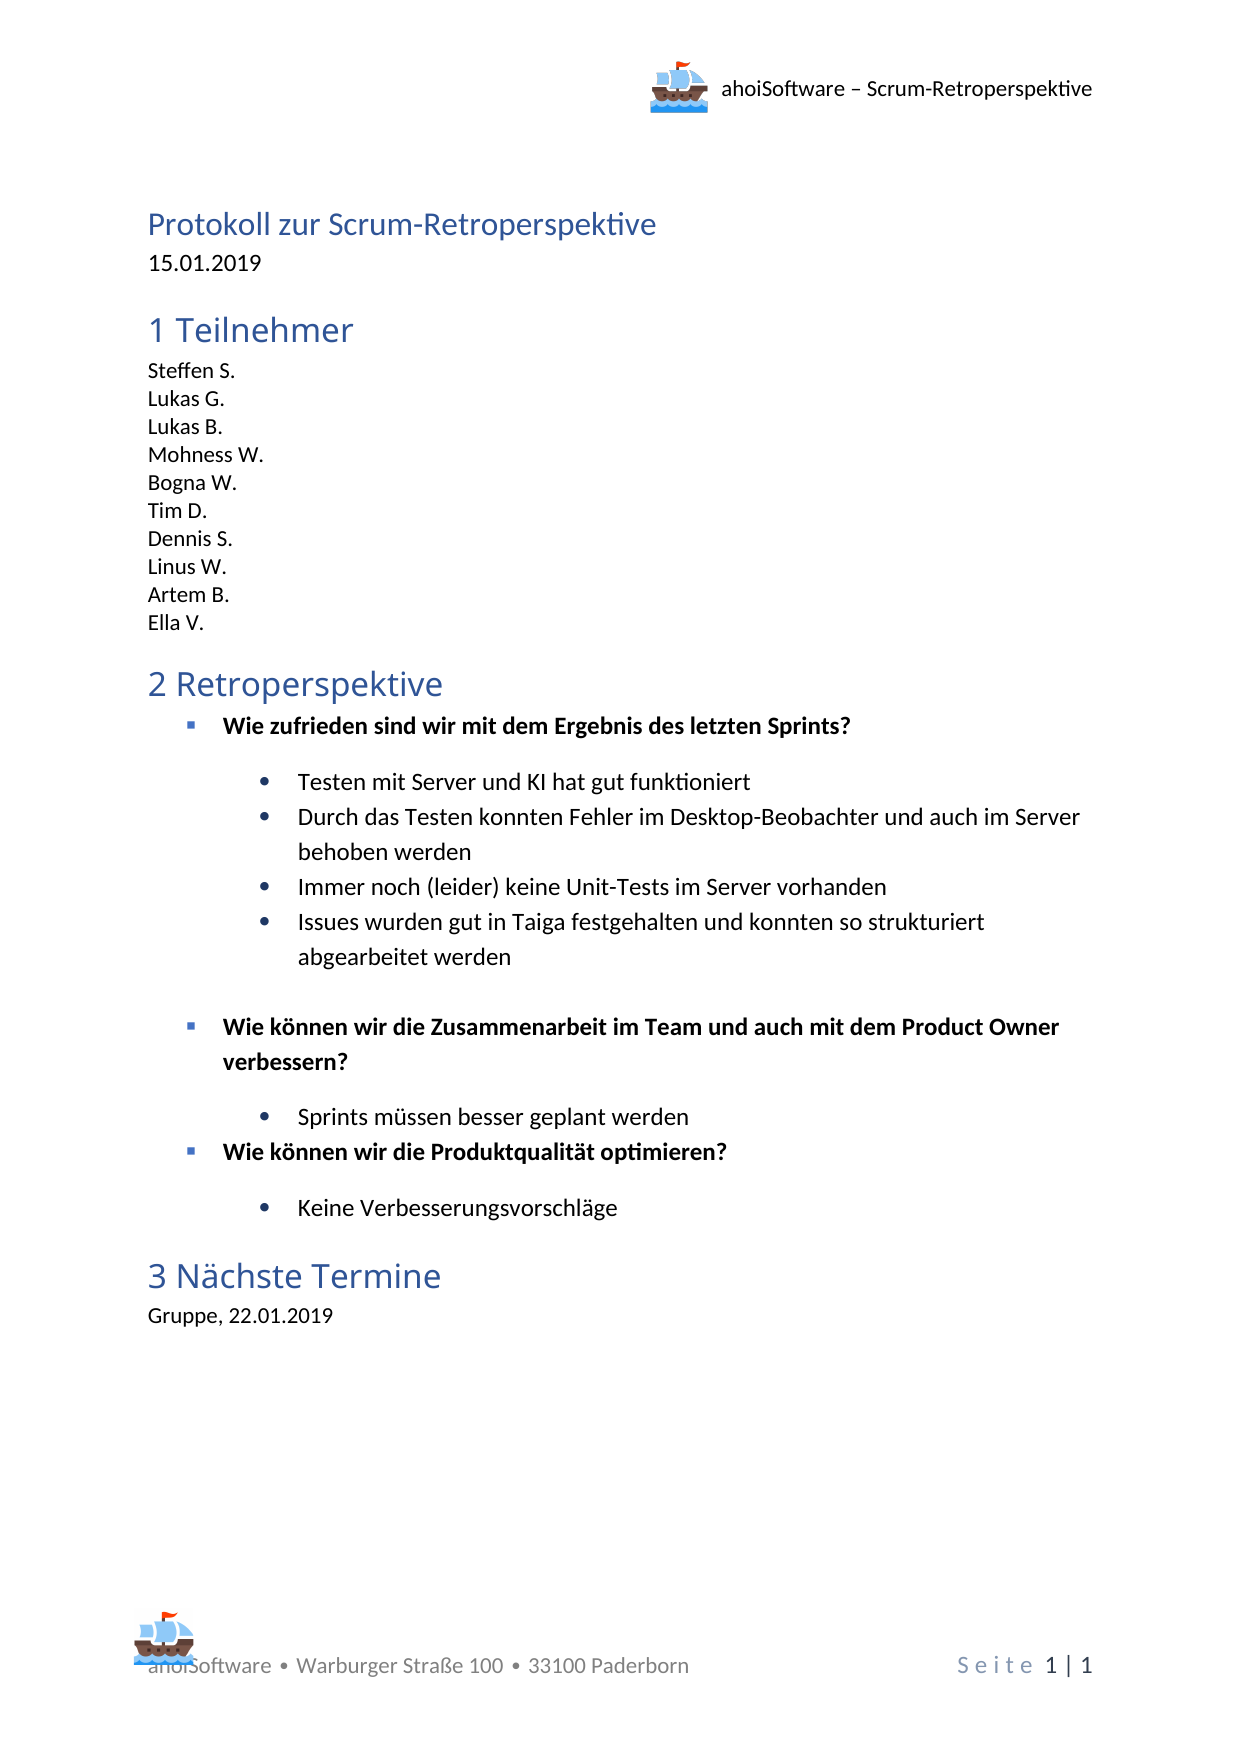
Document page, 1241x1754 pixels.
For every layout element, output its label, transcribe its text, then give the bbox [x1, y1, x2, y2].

text Tim D. [148, 496, 1093, 524]
text Lukas B. [148, 412, 1093, 440]
text Dennis S. [148, 524, 1093, 552]
list Sprints müssen besser geplant werden [260, 1102, 1093, 1132]
text Ella V. [148, 608, 1093, 636]
list Wie zufrieden sind wir mit dem Ergebnis des letzten Sprints? [185, 710, 1093, 740]
list Immer noch (leider) keine Unit-Tests im Server vorhanden [260, 871, 1093, 901]
subtitle 1 Teilnehmer [148, 307, 1093, 352]
list Wie können wir die Zusammenarbeit im Team und auch mit dem Product Owner verbessern? [185, 1011, 1093, 1076]
text Mohness W. [148, 440, 1093, 468]
text Lukas G. [148, 384, 1093, 412]
list Testen mit Server und KI hat gut funktioniert [260, 766, 1093, 796]
picture [133, 1608, 194, 1665]
text Artem B. [148, 580, 1093, 608]
subtitle 3 Nächste Termine [148, 1252, 1093, 1298]
subtitle 2 Retroperspektive [148, 661, 1093, 706]
list Wie können wir die Produktqualität optimieren? [185, 1137, 1093, 1167]
list Durch das Testen konnten Fehler im Desktop-Beobachter und auch im Server behoben werden [260, 801, 1093, 866]
list Issues wurden gut in Taiga festgehalten und konnten so strukturiert abgearbeitet werden [260, 906, 1093, 971]
picture [645, 53, 713, 121]
text 15.01.2019 [148, 247, 1093, 277]
text Linus W. [148, 552, 1093, 580]
text Steffen S. [148, 356, 1093, 384]
list Keine Verbesserungsvorschläge [260, 1192, 1093, 1223]
subtitle Protokoll zur Scrum-Retroperspektive [148, 203, 1093, 243]
text Bogna W. [148, 468, 1093, 496]
text Gruppe, 22.01.2019 [148, 1301, 1093, 1329]
